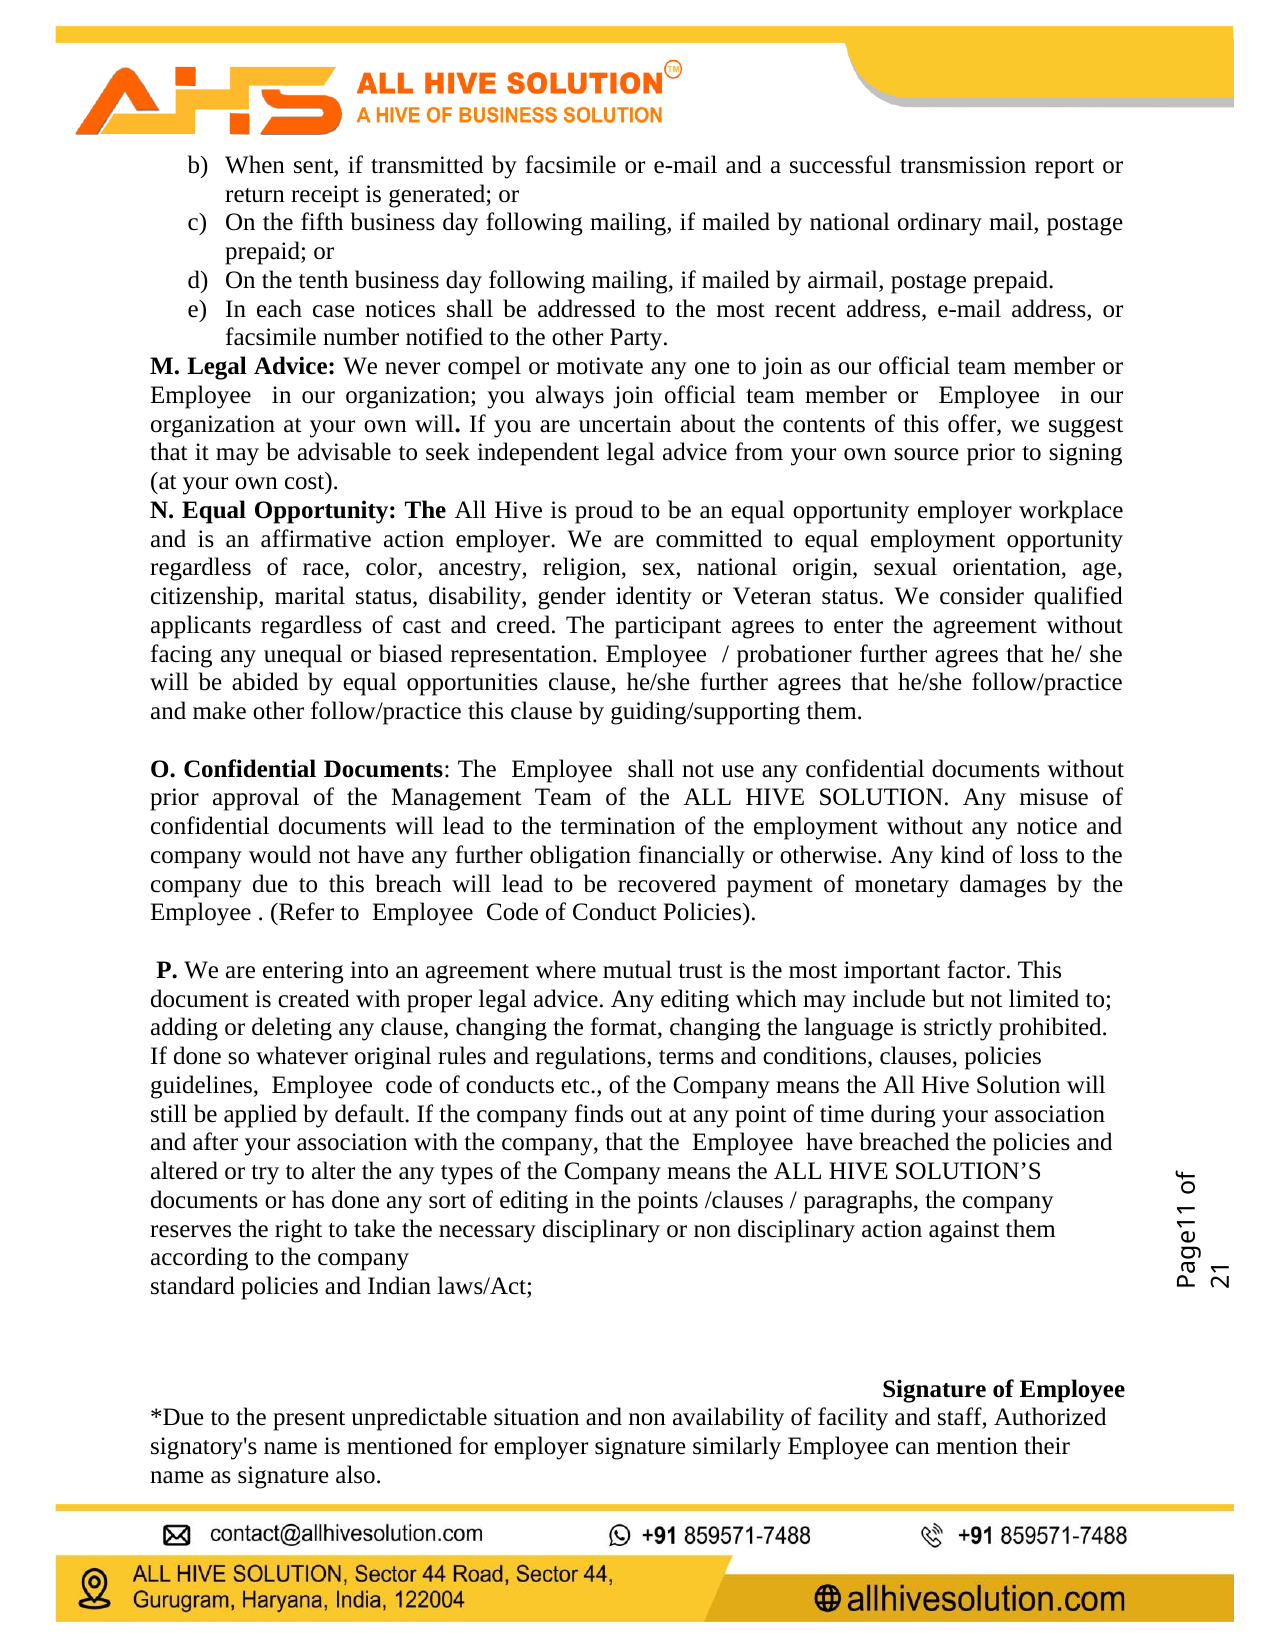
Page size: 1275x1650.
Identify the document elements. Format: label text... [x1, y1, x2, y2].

list On the tenth business day following mailing, if mailed by airmail, postage prepaid. [187, 265, 1124, 294]
picture [55, 1504, 1234, 1622]
picture [55, 25, 1234, 135]
text P. We are entering into an agreement where mutual trust is the most important factor. This document is created with proper legal advice. Any editing which may include but not limited to; adding or deleting any clause, changing the format, changing the language is strictly prohibited. If done so whatever original rules and regulations, terms and conditions, clauses, policies guidelines, Employee code of conducts etc., of the Company means the All Hive Solution will still be applied by default. If the company finds out at any point of time during your association and after your association with the company, that the Employee have breached the policies and altered or try to alter the any types of the Company means the ALL HIVE SOLUTION’S documents or has done any sort of editing in the points /clauses / paragraphs, the company reserves the right to take the necessary disciplinary or non disciplinary action against them according to the company [150, 955, 1124, 1271]
list In each case notices shall be addressed to the most recent address, e-mail address, or facsimile number notified to the other Party. [187, 294, 1124, 351]
list O. Confidential Documents: The Employee shall not use any confidential documents without prior approval of the Management Team of the ALL HIVE SOLUTION. Any misuse of confidential documents will lead to the termination of the employment without any notice and company would not have any further obligation financially or otherwise. Any kind of loss to the company due to this breach will lead to be recovered payment of monetary damages by the Employee . (Refer to Employee Code of Conduct Policies). [150, 754, 1124, 926]
list standard policies and Indian laws/Act; [150, 1271, 1124, 1300]
list On the fifth business day following mailing, if mailed by national ordinary mail, postage prepaid; or [187, 207, 1124, 265]
text M. Legal Advice: We never compel or motivate any one to join as our official team member or Employee in our organization; you always join official team member or Employee in our organization at your own will. If you are uncertain about the contents of this offer, we suggest that it may be advisable to seek independent legal advice from your own source prior to signing (at your own cost). [150, 351, 1124, 495]
text N. Equal Opportunity: The All Hive is proud to be an equal opportunity employer workplace and is an affirmative action employer. We are committed to equal employment opportunity regardless of race, color, ancestry, religion, sex, national origin, sexual orientation, age, citizenship, marital status, disability, gender identity or Veteran status. We consider qualified applicants regardless of cast and creed. The participant agrees to enter the agreement without facing any unequal or biased representation. Employee / probationer further agrees that he/ she will be abided by equal opportunities clause, he/she further agrees that he/she follow/practice and make other follow/practice this clause by guiding/supporting them. [150, 495, 1124, 725]
list When sent, if transmitted by facsimile or e-mail and a successful transmission report or return receipt is generated; or [187, 150, 1124, 207]
